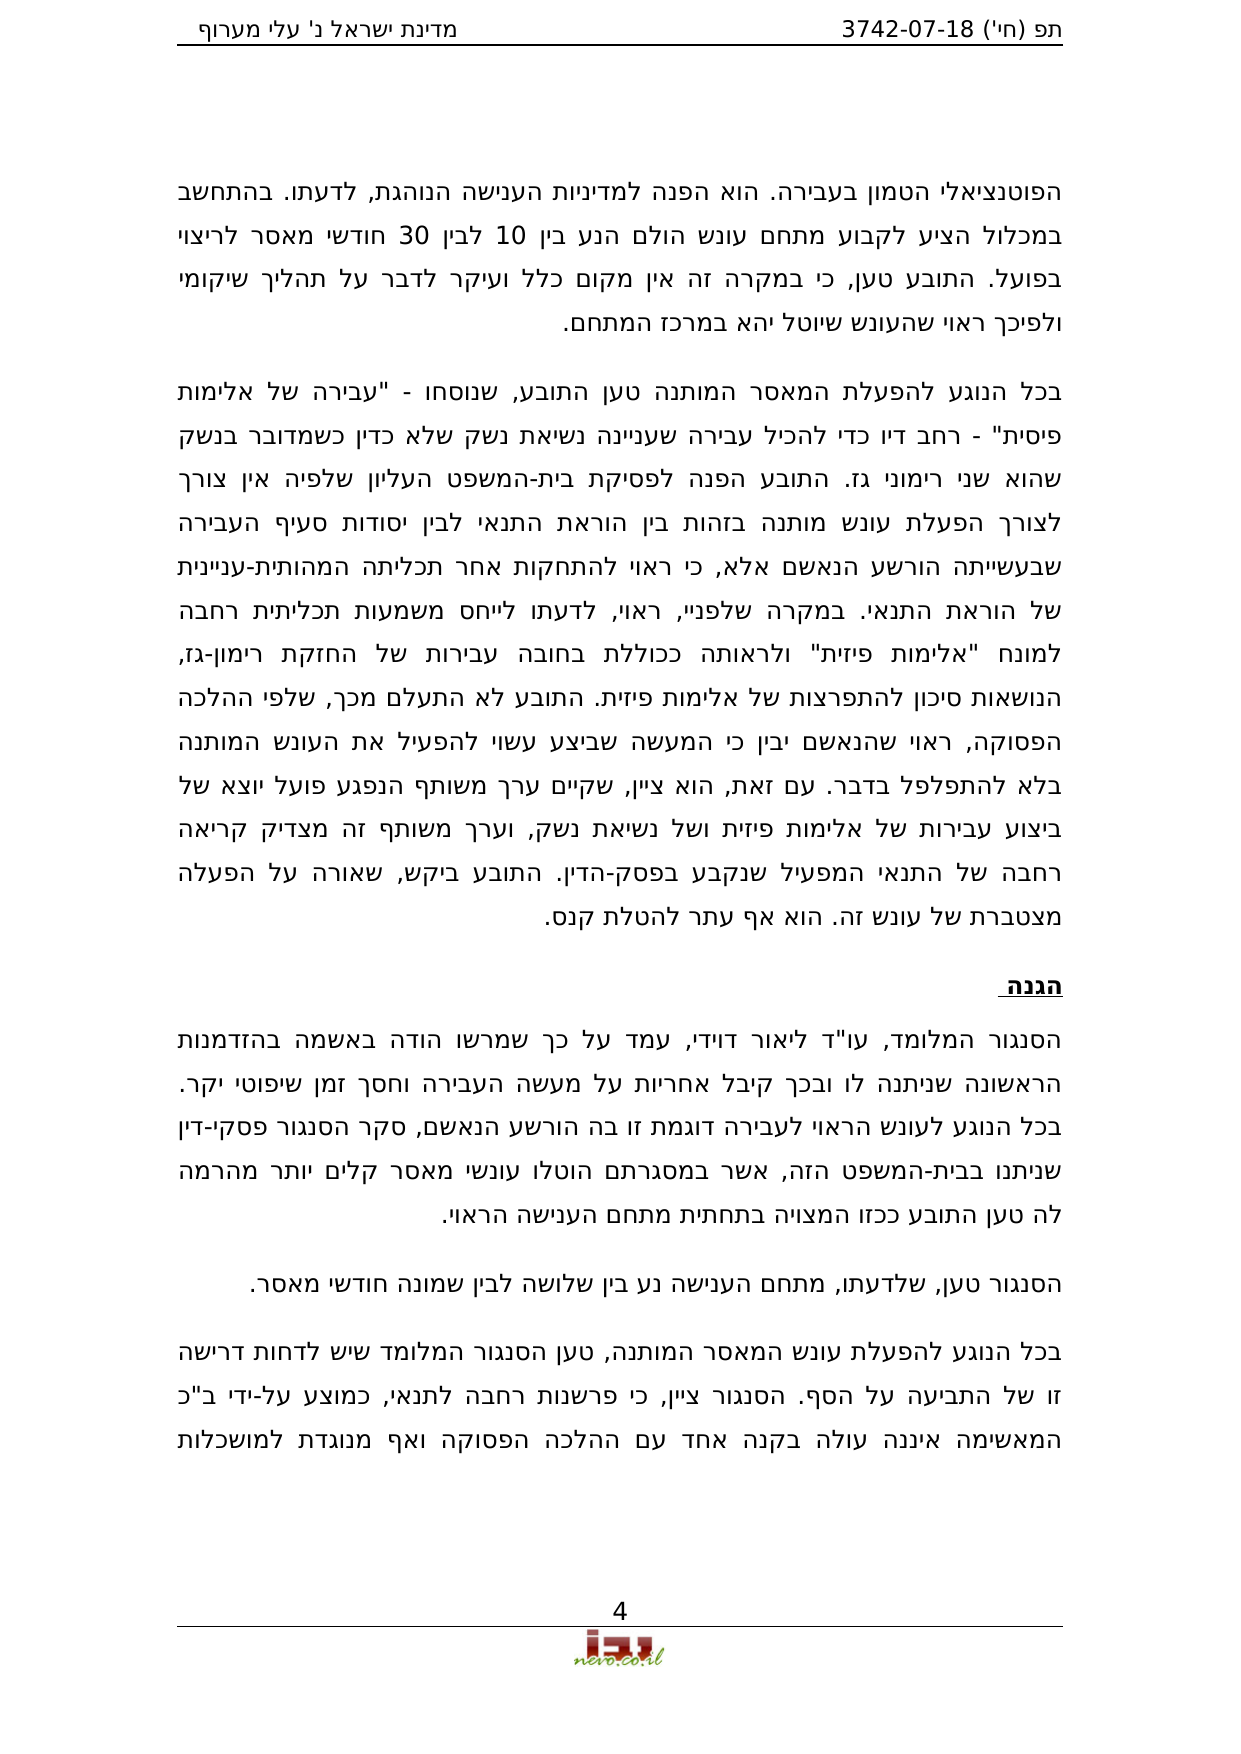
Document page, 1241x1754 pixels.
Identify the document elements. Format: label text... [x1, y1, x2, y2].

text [177, 177, 1063, 338]
text הסנגור טען, שלדעתו, מתחם הענישה נע בין שלושה לבין שמונה חודשי מאסר. [177, 1269, 1063, 1298]
text הגנה [177, 971, 1063, 1000]
text הסנגור המלומד, עו"ד ליאור דוידי, עמד על כך שמרשו הודה באשמה בהזדמנות הראשונה שניתנה לו ובכך קיבל אחריות על מעשה העבירה וחסך זמן שיפוטי יקר. בכל הנוגע לעונש הראוי לעבירה דוגמת זו בה הורשע הנאשם, סקר הסנגור פסקי-דין שניתנו בבית-המשפט הזה, אשר במסגרתם הוטלו עונשי מאסר קלים יותר מהרמה לה טען התובע ככזו המצויה בתחתית מתחם הענישה הראוי. [177, 1025, 1063, 1229]
picture [574, 1629, 666, 1667]
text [177, 1338, 1063, 1454]
text בכל הנוגע להפעלת המאסר המותנה טען התובע, שנוסחו - "עבירה של אלימות פיסית" - רחב דיו כדי להכיל עבירה שעניינה נשיאת נשק שלא כדין כשמדובר בנשק שהוא שני רימוני גז. התובע הפנה לפסיקת בית-המשפט העליון שלפיה אין צורך לצורך הפעלת עונש מותנה בזהות בין הוראת התנאי לבין יסודות סעיף העבירה שבעשייתה הורשע הנאשם אלא, כי ראוי להתחקות אחר תכליתה המהותית-עניינית של הוראת התנאי. במקרה שלפניי, ראוי, לדעתו לייחס משמעות תכליתית רחבה למונח "אלימות פיזית" ולראותה ככוללת בחובה עבירות של החזקת רימון-גז, הנושאות סיכון להתפרצות של אלימות פיזית. התובע לא התעלם מכך, שלפי ההלכה הפסוקה, ראוי שהנאשם יבין כי המעשה שביצע עשוי להפעיל את העונש המותנה בלא להתפלפל בדבר. עם זאת, הוא ציין, שקיים ערך משותף הנפגע פועל יוצא של ביצוע עבירות של אלימות פיזית ושל נשיאת נשק, וערך משותף זה מצדיק קריאה רחבה של התנאי המפעיל שנקבע בפסק-הדין. התובע ביקש, שאורה על הפעלה מצטברת של עונש זה. הוא אף עתר להטלת קנס. [177, 377, 1063, 931]
